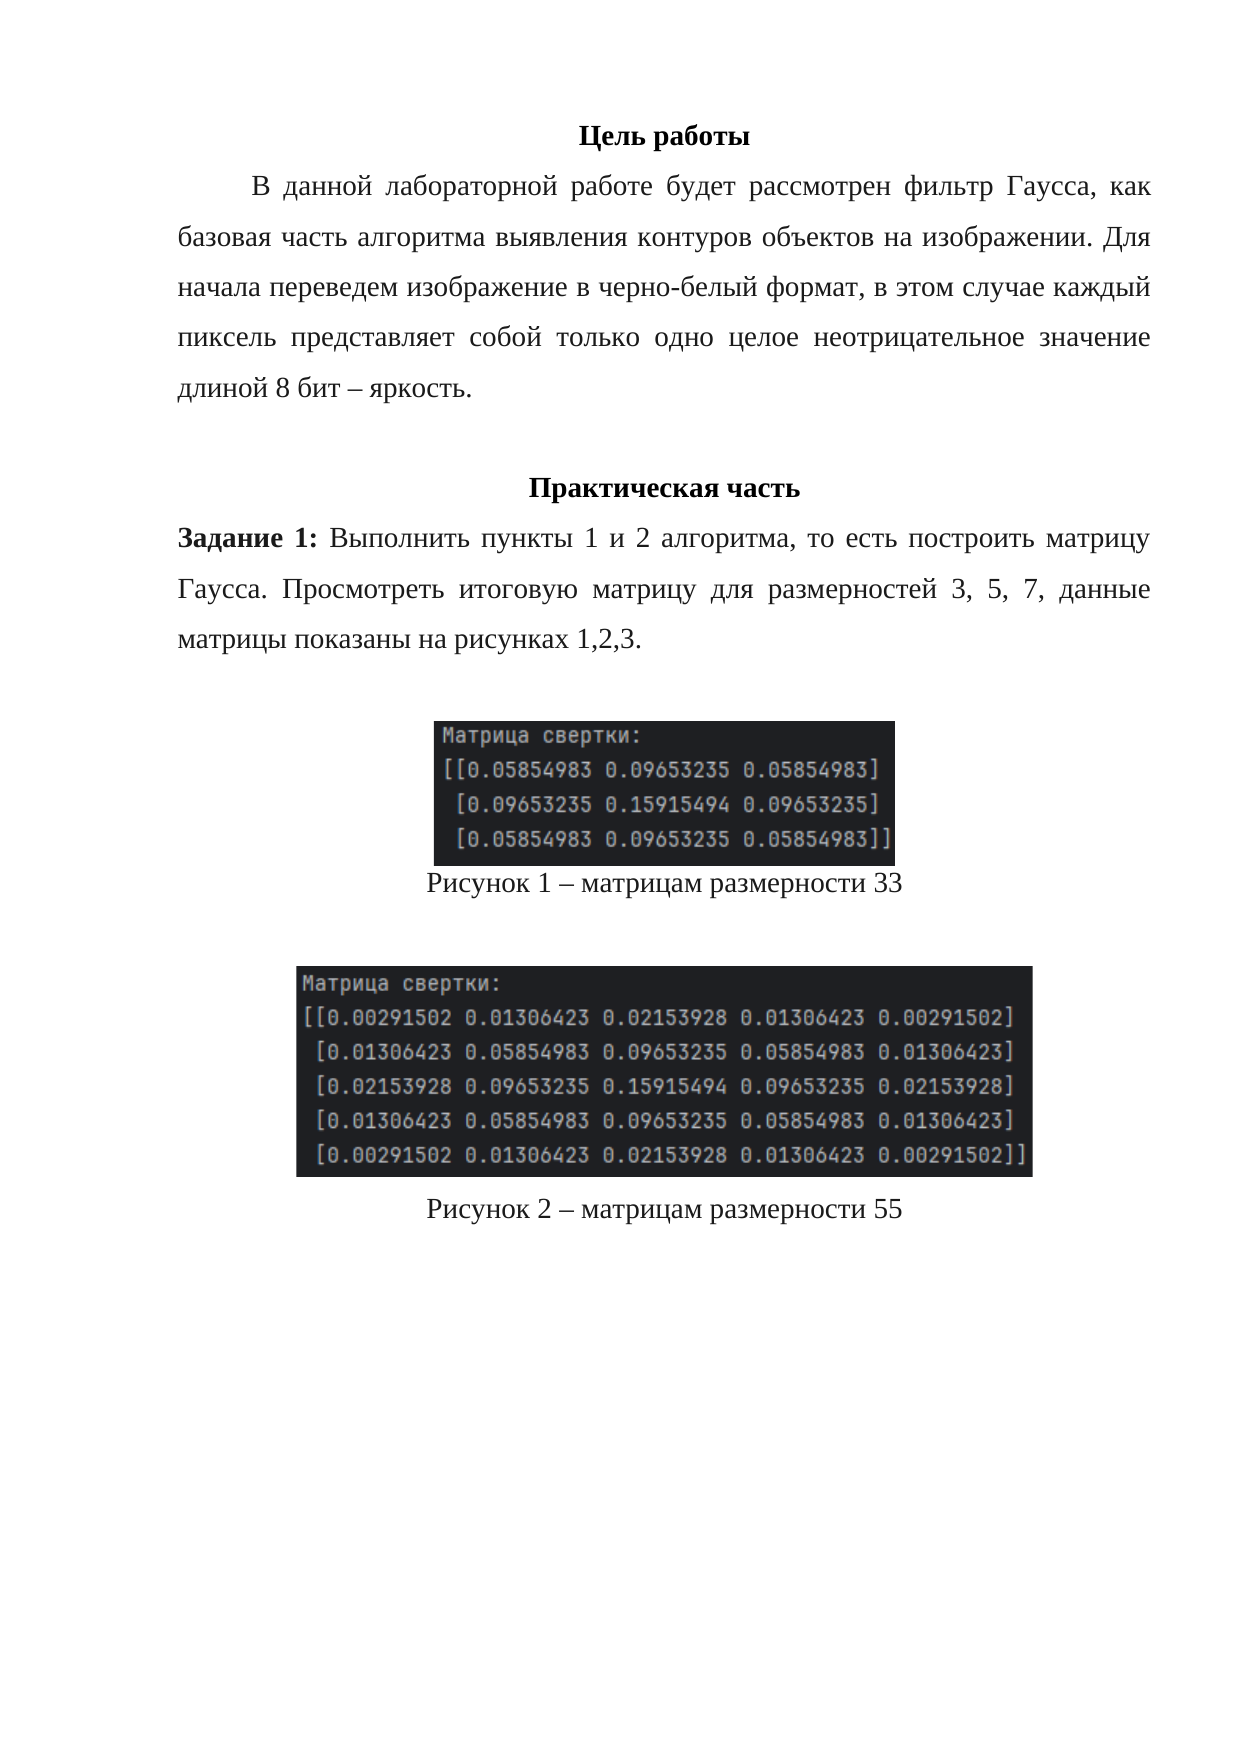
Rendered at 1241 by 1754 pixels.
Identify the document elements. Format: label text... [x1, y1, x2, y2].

picture [433, 721, 895, 866]
text Цель работы [177, 118, 1152, 152]
text Рисунок 1 – матрицам размерности 33 [177, 866, 1152, 899]
text Задание 1: Выполнить пункты 1 и 2 алгоритма, то есть построить матрицу Гаусса. Просмотреть итоговую матрицу для размерностей 3, 5, 7, данные матрицы показаны на рисунках 1,2,3. [177, 521, 1152, 655]
text В данной лабораторной работе будет рассмотрен фильтр Гаусса, как базовая часть алгоритма выявления контуров объектов на изображении. Для начала переведем изображение в черно-белый формат, в этом случае каждый пиксель представляет собой только одно целое неотрицательное значение длиной 8 бит – яркость. [177, 168, 1152, 403]
picture [296, 966, 1033, 1177]
text Рисунок 2 – матрицам размерности 55 [177, 1191, 1152, 1224]
text Практическая часть [177, 470, 1152, 504]
